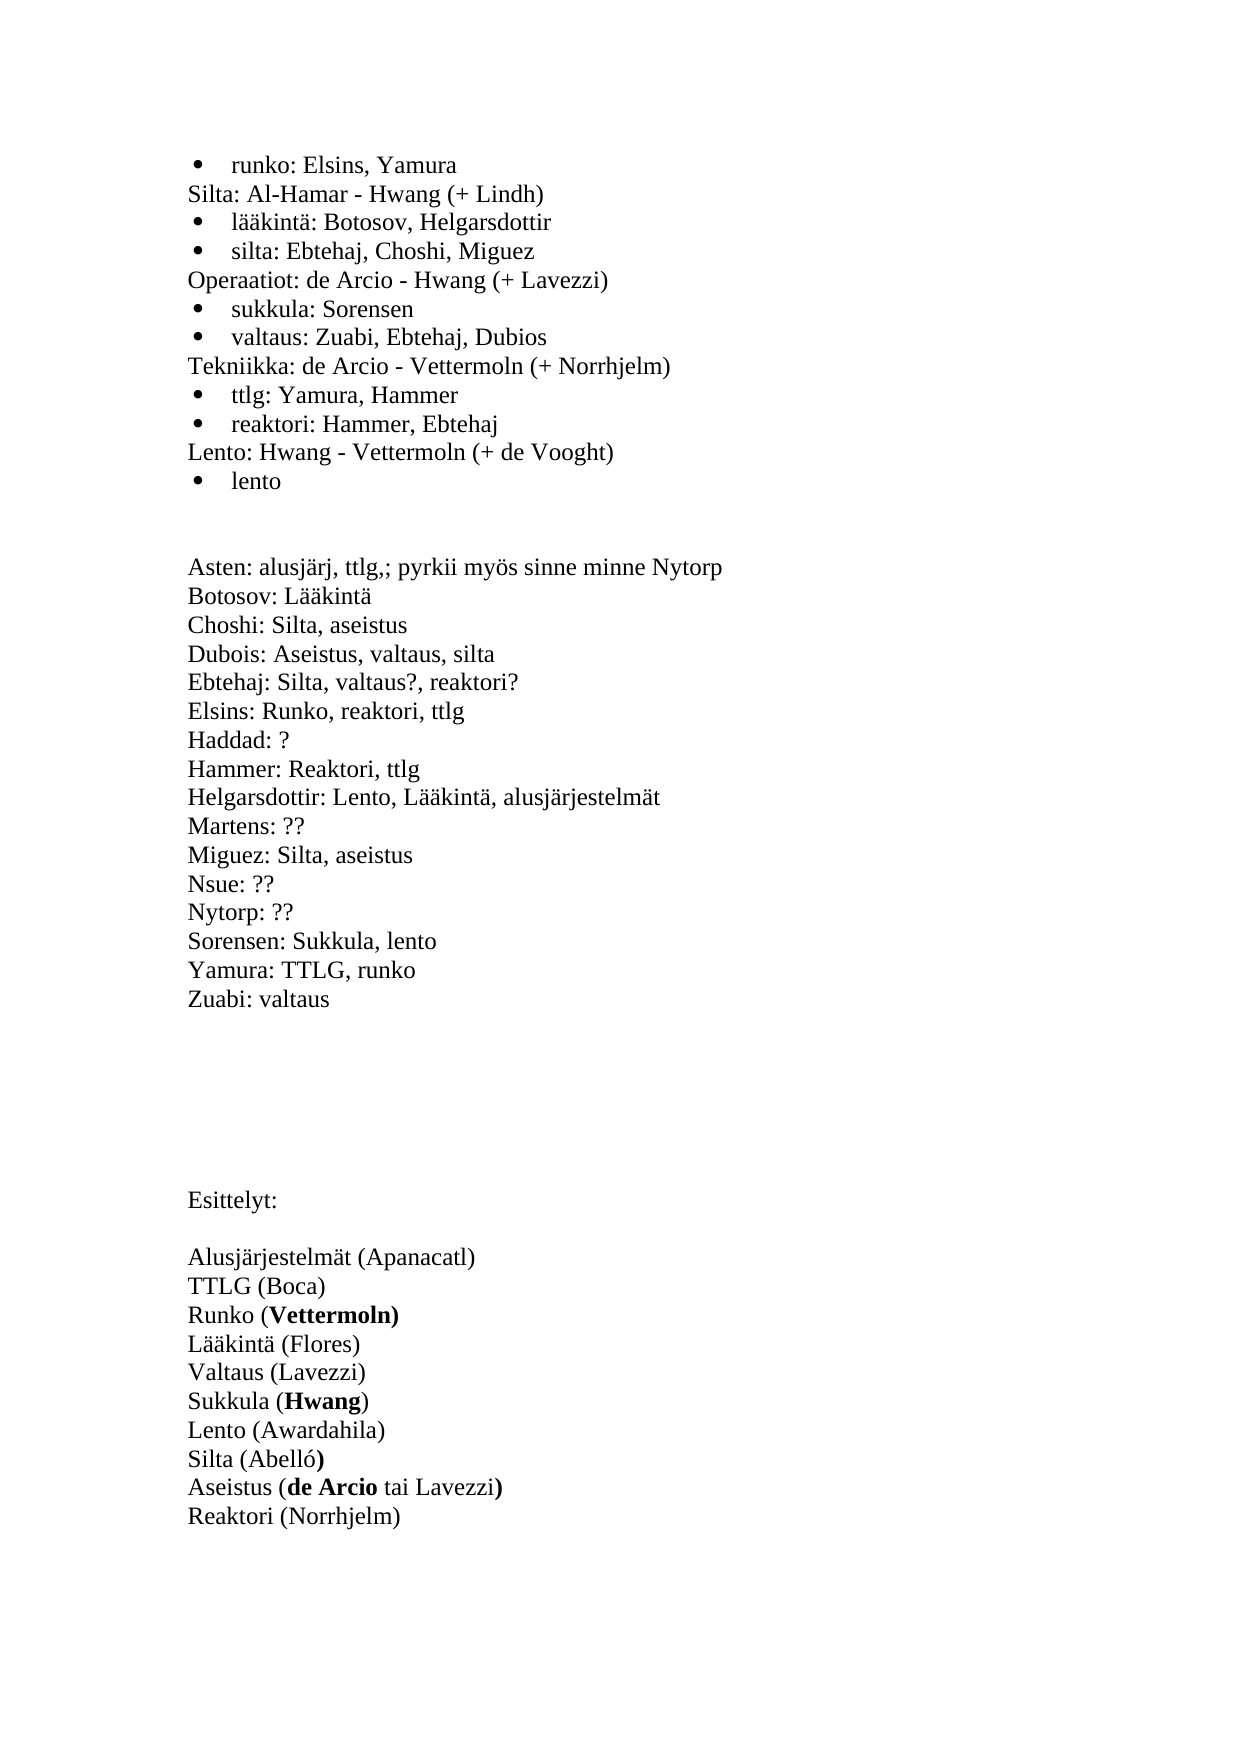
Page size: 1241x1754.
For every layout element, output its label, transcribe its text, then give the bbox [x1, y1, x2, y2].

text Haddad: ? [187, 725, 1053, 754]
text Asten: alusjärj, ttlg,; pyrkii myös sinne minne Nytorp [187, 552, 1053, 581]
text Choshi: Silta, aseistus [187, 610, 1053, 639]
text Operaatiot: de Arcio - Hwang (+ Lavezzi) [187, 265, 1053, 294]
text Sorensen: Sukkula, lento [187, 926, 1053, 955]
text Dubois: Aseistus, valtaus, silta [187, 639, 1053, 667]
text Valtaus (Lavezzi) [187, 1357, 1053, 1386]
list reaktori: Hammer, Ebtehaj [194, 409, 1053, 437]
list runko: Elsins, Yamura [194, 150, 1053, 179]
text Sukkula (Hwang) [187, 1386, 1053, 1415]
text Nytorp: ?? [187, 897, 1053, 926]
text Alusjärjestelmät (Apanacatl) [187, 1242, 1053, 1271]
list lento [194, 466, 1053, 495]
text Silta: Al-Hamar - Hwang (+ Lindh) [187, 179, 1053, 207]
text Nsue: ?? [187, 869, 1053, 897]
text Reaktori (Norrhjelm) [187, 1501, 1053, 1530]
text TTLG (Boca) [187, 1271, 1053, 1300]
text Ebtehaj: Silta, valtaus?, reaktori? [187, 667, 1053, 696]
list silta: Ebtehaj, Choshi, Miguez [194, 236, 1053, 265]
text Botosov: Lääkintä [187, 581, 1053, 610]
text Helgarsdottir: Lento, Lääkintä, alusjärjestelmät [187, 782, 1053, 811]
list ttlg: Yamura, Hammer [194, 380, 1053, 409]
text Hammer: Reaktori, ttlg [187, 754, 1053, 782]
text Tekniikka: de Arcio - Vettermoln (+ Norrhjelm) [187, 351, 1053, 380]
text Yamura: TTLG, runko [187, 955, 1053, 984]
text Lääkintä (Flores) [187, 1329, 1053, 1357]
list valtaus: Zuabi, Ebtehaj, Dubios [194, 322, 1053, 351]
text Zuabi: valtaus [187, 984, 1053, 1012]
text Elsins: Runko, reaktori, ttlg [187, 696, 1053, 725]
text Esittelyt: [187, 1185, 1053, 1214]
text Miguez: Silta, aseistus [187, 840, 1053, 869]
text Silta (Abelló) [187, 1444, 1053, 1472]
text Aseistus (de Arcio tai Lavezzi) [187, 1472, 1053, 1501]
list sukkula: Sorensen [194, 294, 1053, 322]
list lääkintä: Botosov, Helgarsdottir [194, 207, 1053, 236]
text Runko (Vettermoln) [187, 1300, 1053, 1329]
text Lento: Hwang - Vettermoln (+ de Vooght) [187, 437, 1053, 466]
text Martens: ?? [187, 811, 1053, 840]
text Lento (Awardahila) [187, 1415, 1053, 1444]
